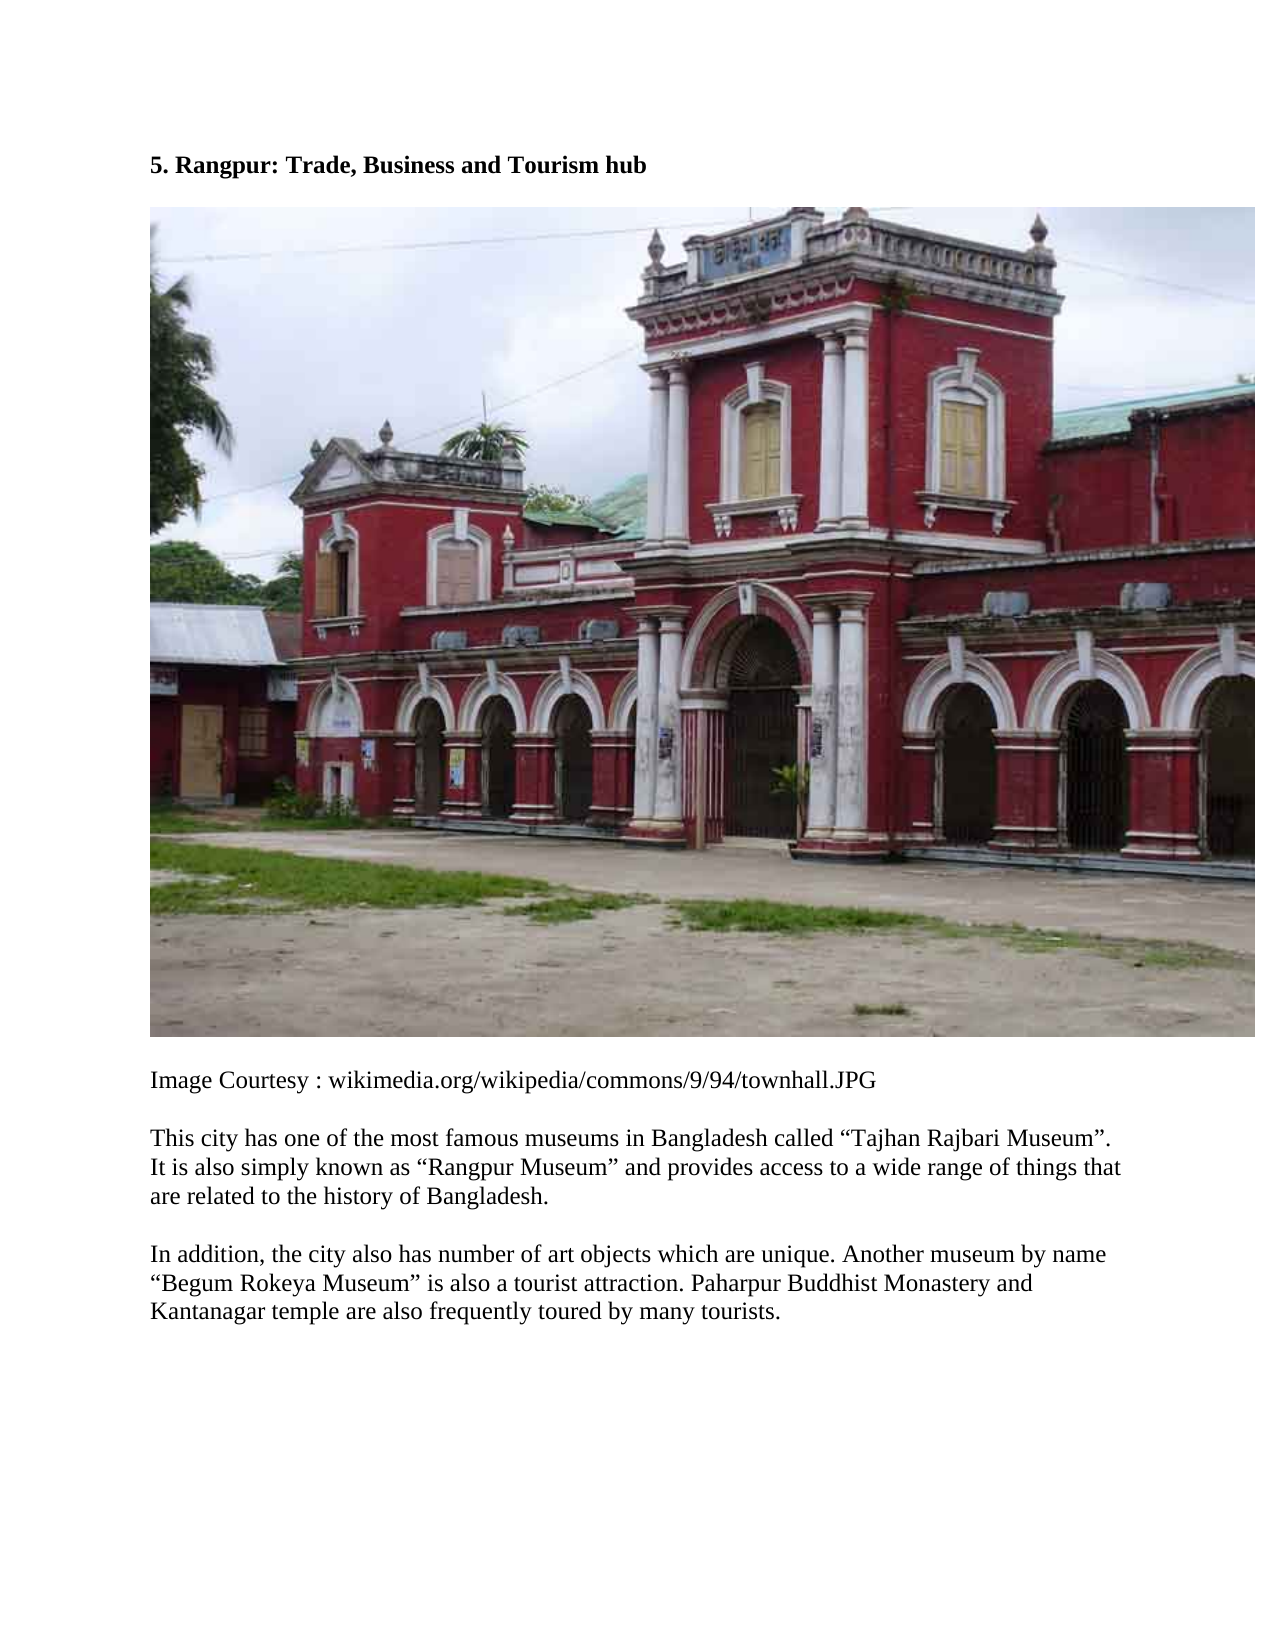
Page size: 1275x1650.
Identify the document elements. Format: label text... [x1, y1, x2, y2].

text Image Courtesy : wikimedia.org/wikipedia/commons/9/94/townhall.JPG [150, 1066, 1125, 1094]
picture [150, 207, 1255, 1037]
text 5. Rangpur: Trade, Business and Tourism hub [150, 150, 1125, 179]
text In addition, the city also has number of art objects which are unique. Another museum by name “Begum Rokeya Museum” is also a tourist attraction. Paharpur Buddhist Monastery and Kantanagar temple are also frequently toured by many tourists. [150, 1239, 1125, 1325]
text This city has one of the most famous museums in Bangladesh called “Tajhan Rajbari Museum”. It is also simply known as “Rangpur Museum” and provides access to a wide range of things that are related to the history of Bangladesh. [150, 1123, 1125, 1210]
